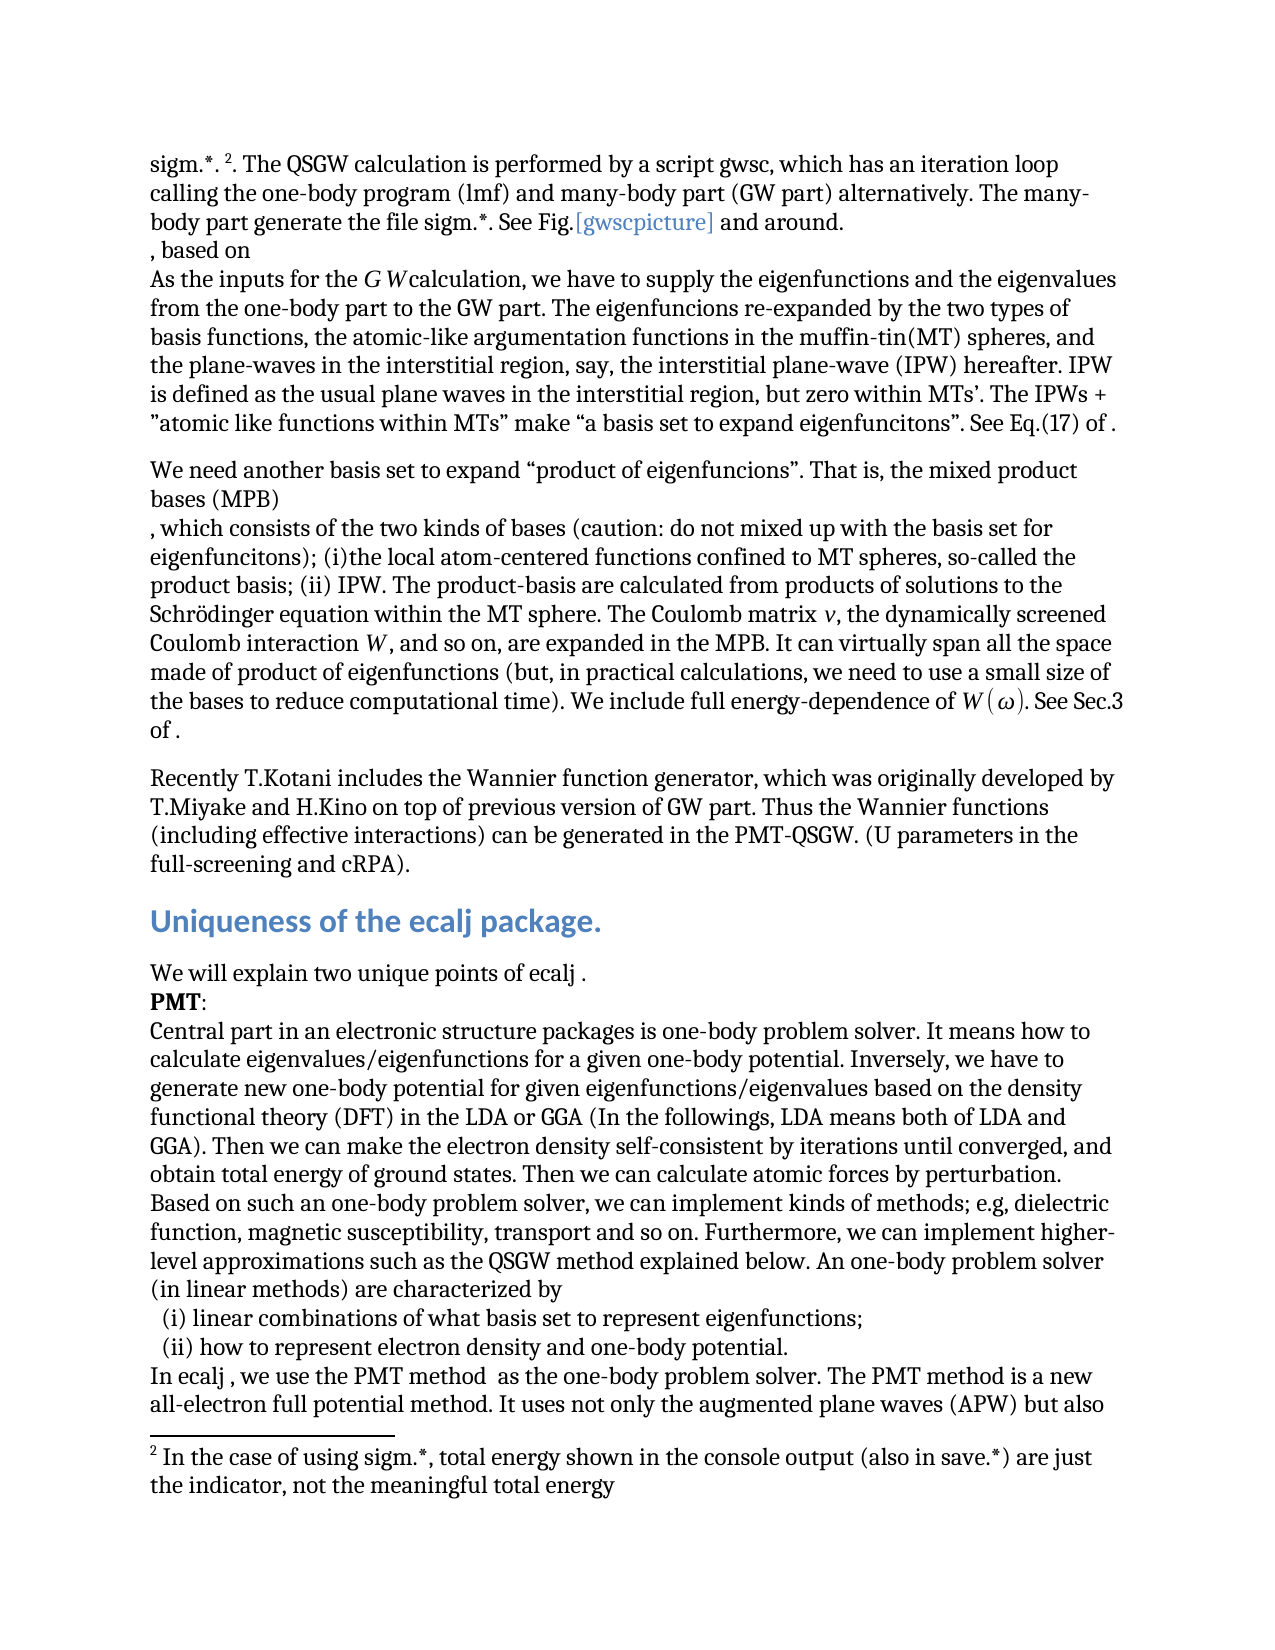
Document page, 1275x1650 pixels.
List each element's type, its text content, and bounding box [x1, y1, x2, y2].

text Recently T.Kotani includes the Wannier function generator, which was originally developed by T.Miyake and H.Kino on top of previous version of GW part. Thus the Wannier functions (including effective interactions) can be generated in the PMT-QSGW. (U parameters in the full-screening and cRPA). [150, 764, 1125, 879]
subtitle Uniqueness of the ecalj package. [150, 899, 1125, 940]
text We need another basis set to expand “product of eigenfuncions”. That is, the mixed product bases (MPB) , which consists of the two kinds of bases (caution: do not mixed up with the basis set for eigenfuncitons); (i)the local atom-centered functions confined to MT spheres, so-called the product basis; (ii) IPW. The product-basis are calculated from products of solutions to the Schrödinger equation within the MT sphere. The Coulomb matrix , the dynamically screened Coulomb interaction , and so on, are expanded in the MPB. It can virtually span all the space made of product of eigenfunctions (but, in practical calculations, we need to use a small size of the bases to reduce computational time). We include full energy-dependence of . See Sec.3 of . [150, 456, 1125, 745]
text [150, 150, 1125, 437]
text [150, 959, 1125, 1419]
